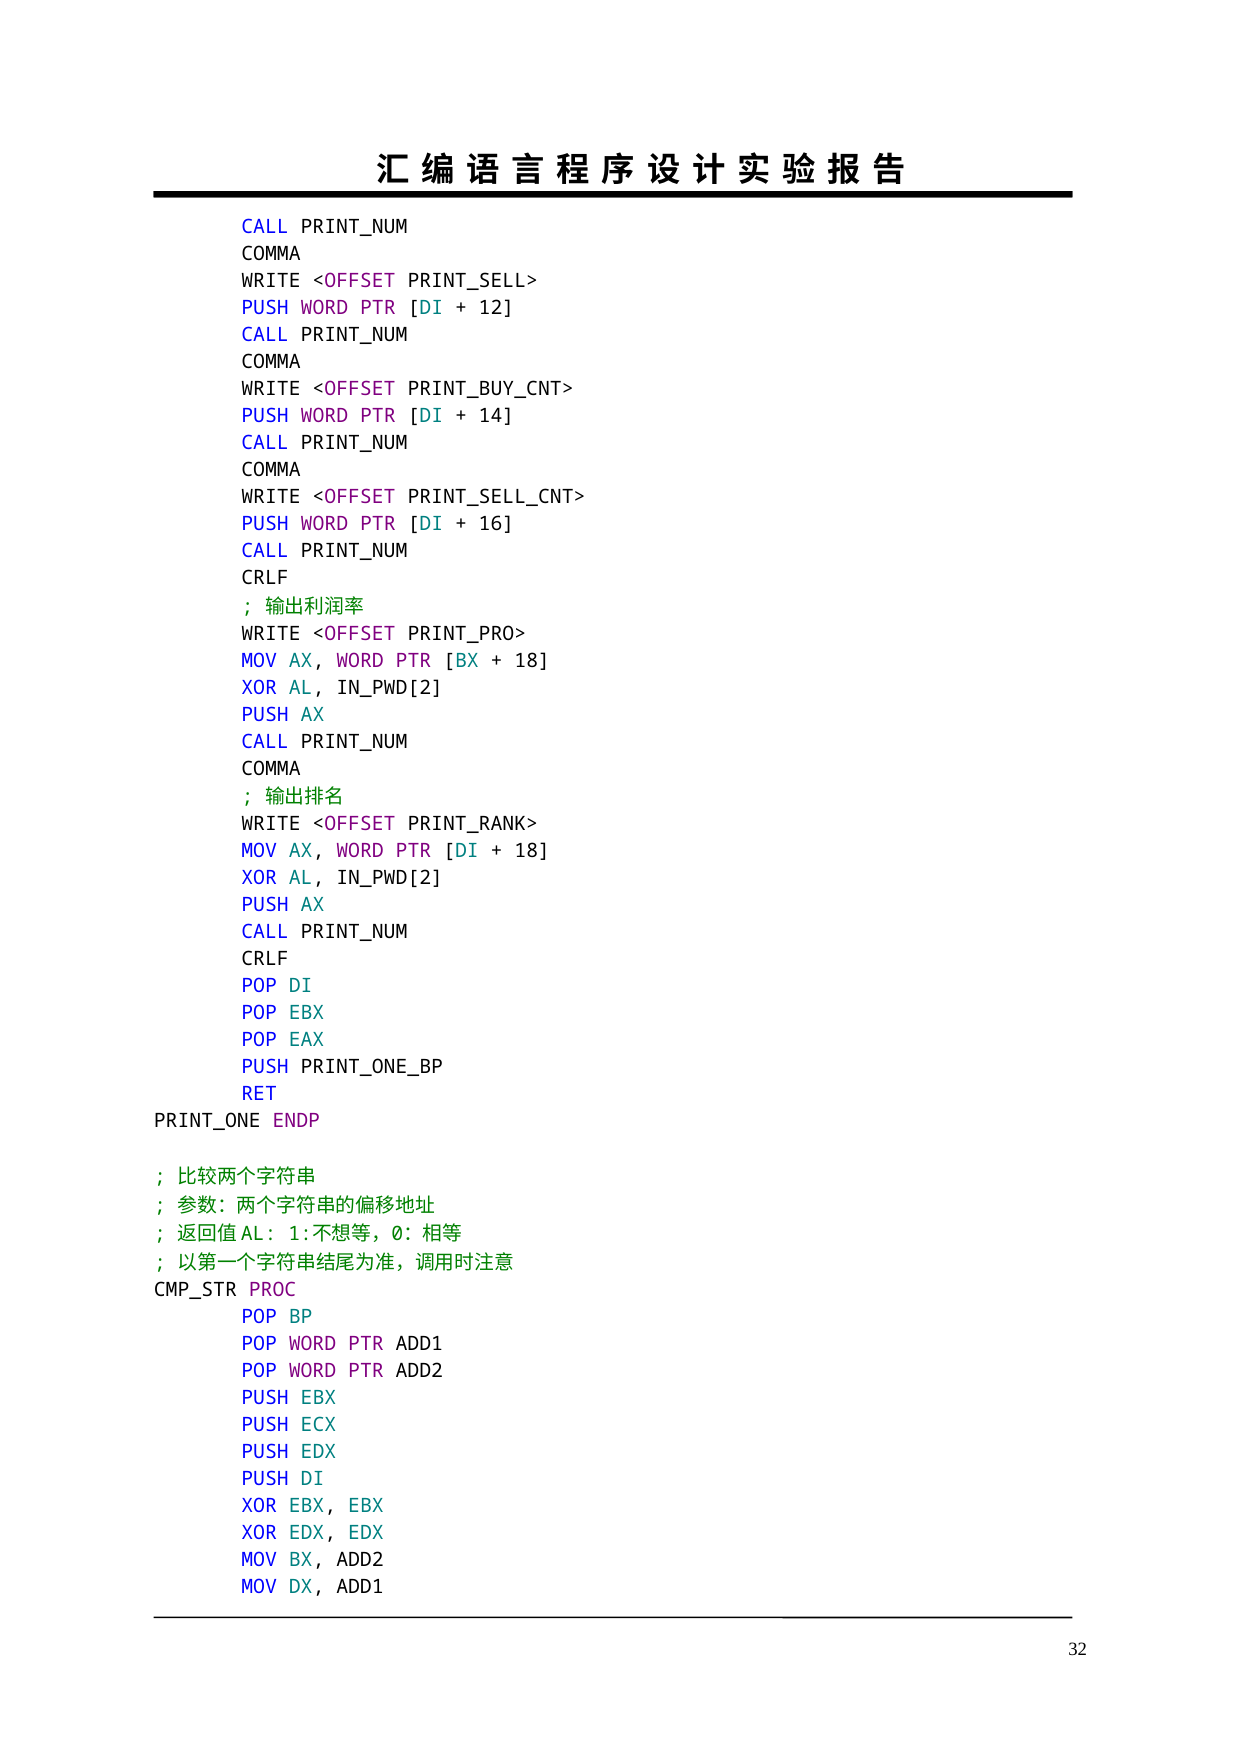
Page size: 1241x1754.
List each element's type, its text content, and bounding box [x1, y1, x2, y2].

text CALL PRINT_NUM [153, 428, 1087, 455]
text PRINT_ONE ENDP [153, 1106, 1087, 1133]
text PUSH DI [153, 1464, 1087, 1491]
text COMMA [153, 455, 1087, 482]
text ; 参数：两个字符串的偏移地址 [153, 1189, 1087, 1218]
text POP EBX [153, 998, 1087, 1026]
text CALL PRINT_NUM [153, 321, 1087, 347]
text ; 比较两个字符串 [153, 1160, 1087, 1189]
text PUSH ECX [153, 1410, 1087, 1437]
text PUSH EDX [153, 1437, 1087, 1464]
text PUSH WORD PTR [DI + 16] [153, 509, 1087, 536]
text XOR AL, IN_PWD[2] [153, 864, 1087, 891]
text CRLF [153, 944, 1087, 972]
text POP WORD PTR ADD2 [153, 1356, 1087, 1383]
text WRITE <OFFSET PRINT_BUY_CNT> [153, 374, 1087, 401]
text MOV BX, ADD2 [153, 1545, 1087, 1572]
text RET [153, 1079, 1087, 1106]
text XOR AL, IN_PWD[2] [153, 673, 1087, 700]
text CRLF [153, 563, 1087, 590]
text CALL PRINT_NUM [153, 213, 1087, 239]
text ; 以第一个字符串结尾为准，调用时注意 [153, 1247, 1087, 1275]
text PUSH WORD PTR [DI + 14] [153, 401, 1087, 428]
text CMP_STR PROC [153, 1275, 1087, 1302]
text ; 输出利润率 [153, 590, 1087, 619]
text WRITE <OFFSET PRINT_SELL_CNT> [153, 482, 1087, 509]
text XOR EBX, EBX [153, 1491, 1087, 1518]
text WRITE <OFFSET PRINT_PRO> [153, 619, 1087, 646]
text XOR EDX, EDX [153, 1518, 1087, 1545]
text WRITE <OFFSET PRINT_RANK> [153, 810, 1087, 837]
text POP DI [153, 972, 1087, 998]
text CALL PRINT_NUM [153, 918, 1087, 944]
text PUSH AX [153, 891, 1087, 918]
text POP BP [153, 1302, 1087, 1329]
text ; 输出排名 [153, 781, 1087, 810]
text PUSH PRINT_ONE_BP [153, 1052, 1087, 1079]
text POP WORD PTR ADD1 [153, 1329, 1087, 1356]
text CALL PRINT_NUM [153, 727, 1087, 754]
text COMMA [153, 754, 1087, 781]
text PUSH WORD PTR [DI + 12] [153, 293, 1087, 321]
text PUSH AX [153, 700, 1087, 727]
text PUSH EBX [153, 1383, 1087, 1410]
text WRITE <OFFSET PRINT_SELL> [153, 267, 1087, 293]
text COMMA [153, 347, 1087, 374]
text CALL PRINT_NUM [153, 536, 1087, 563]
text POP EAX [153, 1026, 1087, 1052]
text ; 返回值AL: 1:不想等，0：相等 [153, 1218, 1087, 1247]
text COMMA [153, 239, 1087, 267]
text MOV AX, WORD PTR [DI + 18] [153, 837, 1087, 864]
text MOV AX, WORD PTR [BX + 18] [153, 646, 1087, 673]
text MOV DX, ADD1 [153, 1572, 1087, 1599]
